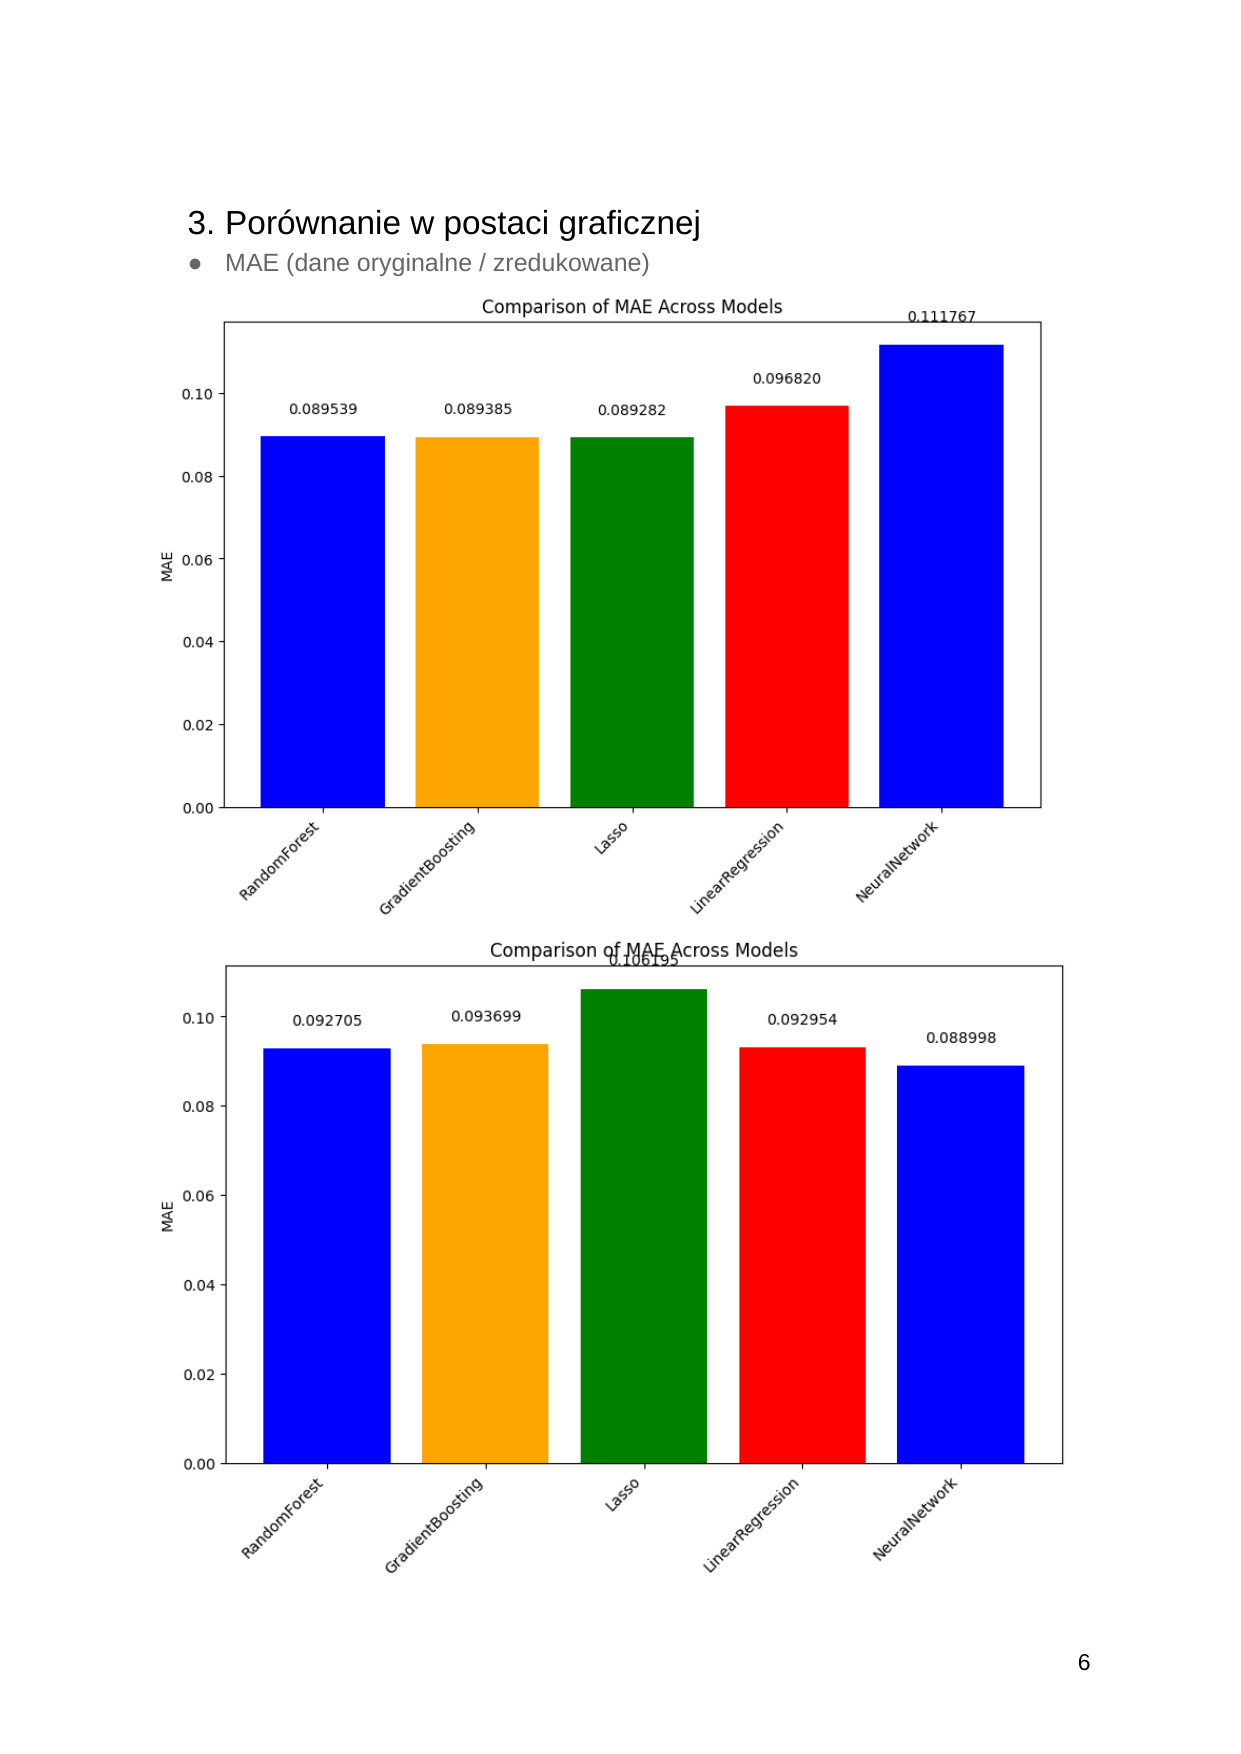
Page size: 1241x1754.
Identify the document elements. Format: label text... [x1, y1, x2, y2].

subtitle MAE (dane oryginalne / zredukowane) [187, 248, 1090, 276]
picture [150, 288, 1051, 928]
picture [150, 931, 1073, 1587]
subtitle Porównanie w postaci graficznej [187, 203, 1090, 242]
